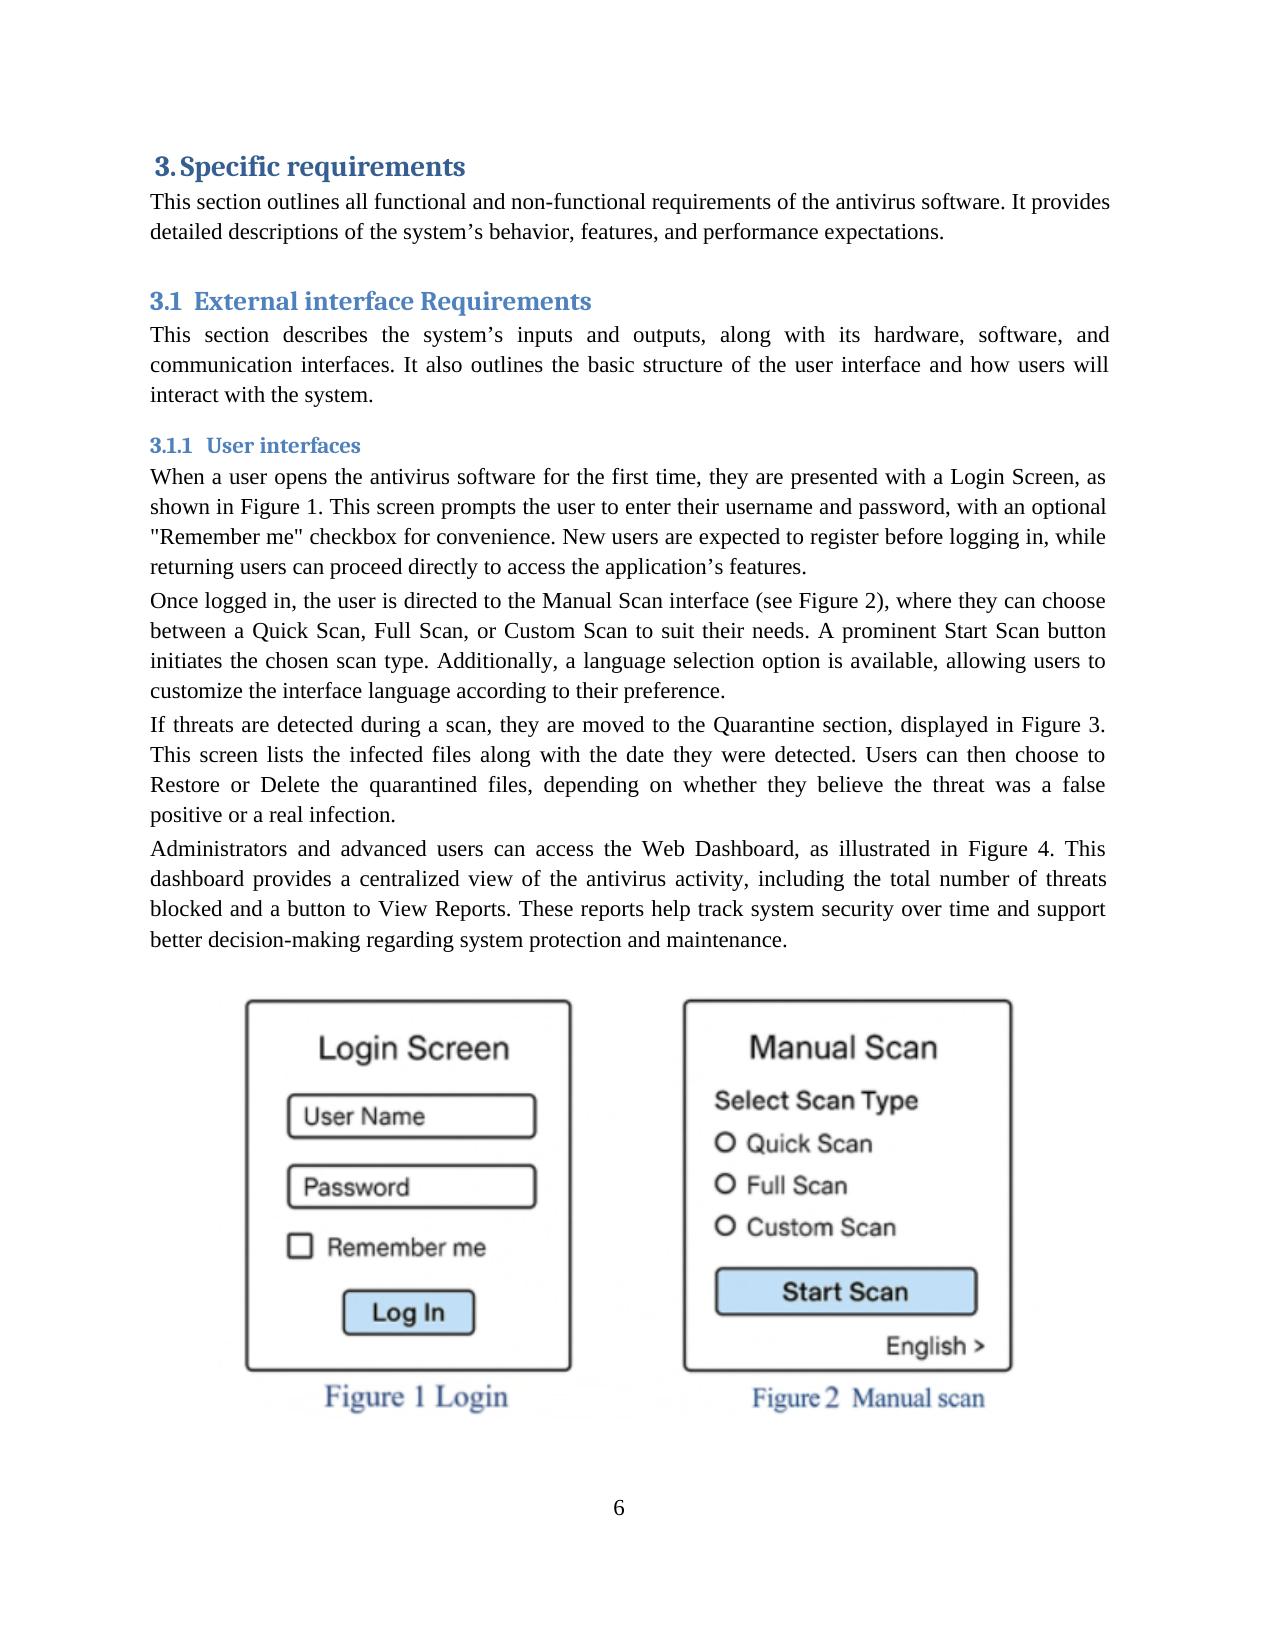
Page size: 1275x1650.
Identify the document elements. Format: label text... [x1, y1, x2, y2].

list External interface Requirements [150, 286, 1200, 317]
text If threats are detected during a scan, they are moved to the Quarantine section, displayed in Figure 3. This screen lists the infected files along with the date they were detected. Users can then choose to Restore or Delete the quarantined files, depending on whether they believe the threat was a false positive or a real infection. [150, 711, 1108, 828]
text This section describes the system’s inputs and outputs, along with its hardware, software, and communication interfaces. It also outlines the basic structure of the user interface and how users will interact with the system. [150, 321, 1111, 408]
text This section outlines all functional and non-functional requirements of the antivirus software. It provides detailed descriptions of the system’s behavior, features, and performance expectations. [150, 188, 1113, 244]
subtitle User interfaces [150, 433, 1200, 459]
text Once logged in, the user is directed to the Manual Scan interface (see Figure 2), where they can choose between a Quick Scan, Full Scan, or Custom Scan to suit their needs. A prominent Start Scan button initiates the chosen scan type. Additionally, a language selection option is available, allowing users to customize the interface language according to their preference. [150, 587, 1108, 704]
subtitle Specific requirements [155, 150, 1200, 183]
text When a user opens the antivirus software for the first time, they are presented with a Login Screen, as shown in Figure 1. This screen prompts the user to enter their username and password, with an optional "Remember me" checkbox for convenience. New users are expected to register before logging in, while returning users can proceed directly to access the application’s features. [150, 463, 1108, 580]
text Administrators and advanced users can access the Web Dashboard, as illustrated in Figure 4. This dashboard provides a centralized view of the antivirus activity, including the total number of threats blocked and a button to View Reports. These reports help track system security over time and support better decision-making regarding system protection and maintenance. [150, 835, 1108, 952]
picture [217, 992, 1041, 1419]
